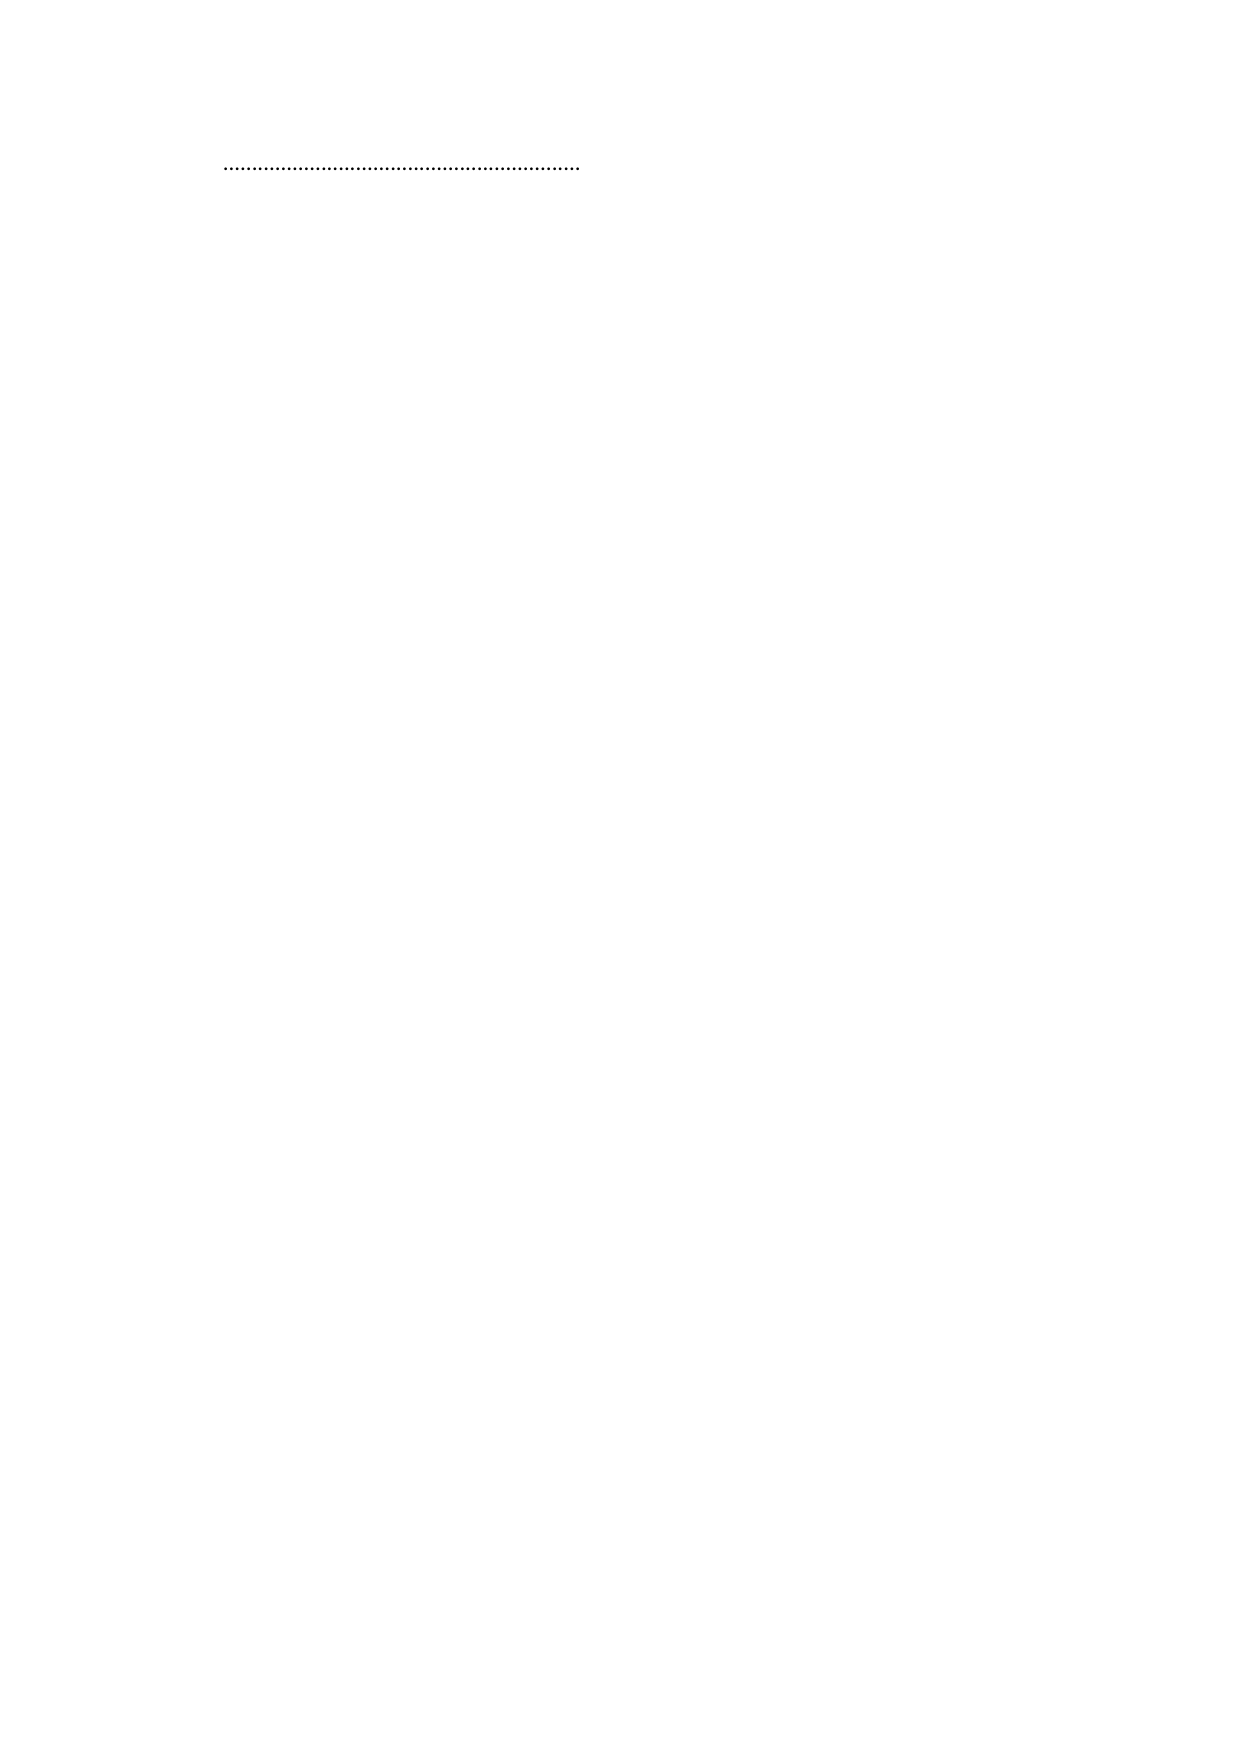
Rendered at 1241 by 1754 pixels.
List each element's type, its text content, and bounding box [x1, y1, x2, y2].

list .............................................................. [223, 148, 1093, 176]
